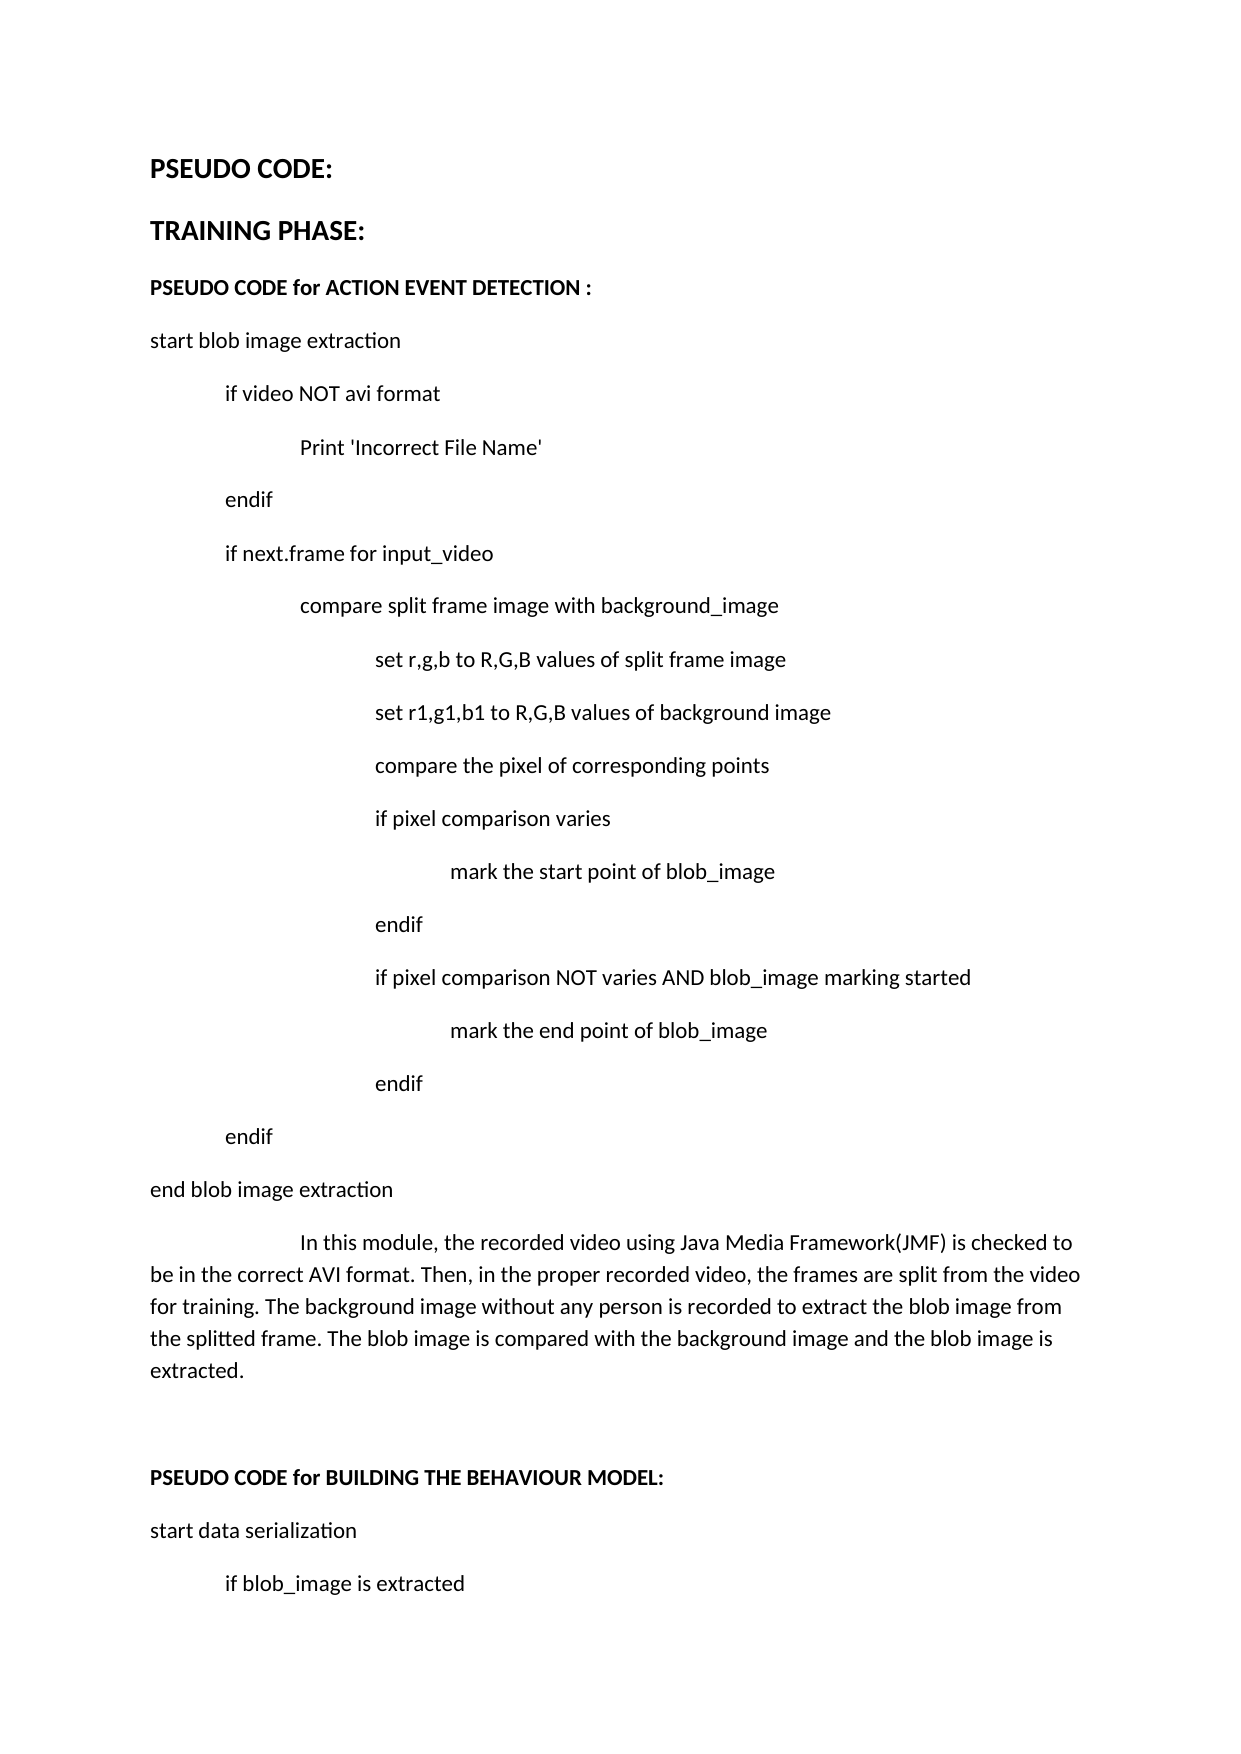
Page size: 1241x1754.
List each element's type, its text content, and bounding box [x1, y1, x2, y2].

text PSEUDO CODE for ACTION EVENT DETECTION : [150, 273, 1090, 302]
text set r,g,b to R,G,B values of split frame image [150, 645, 1090, 673]
text mark the start point of blob_image [150, 857, 1090, 885]
text set r1,g1,b1 to R,G,B values of background image [150, 698, 1090, 726]
text PSEUDO CODE for BUILDING THE BEHAVIOUR MODEL: [150, 1463, 1090, 1491]
text compare split frame image with background_image [150, 592, 1090, 620]
text if pixel comparison varies [150, 804, 1090, 832]
text end blob image extraction [150, 1175, 1090, 1203]
text mark the end point of blob_image [150, 1016, 1090, 1044]
text if blob_image is extracted [150, 1569, 1090, 1597]
text endif [150, 910, 1090, 938]
text compare the pixel of corresponding points [150, 751, 1090, 779]
text endif [150, 1122, 1090, 1150]
text Print 'Incorrect File Name' [150, 433, 1090, 461]
text start data serialization [150, 1516, 1090, 1544]
text PSEUDO CODE: [150, 150, 1090, 186]
text endif [150, 486, 1090, 514]
text if video NOT avi format [150, 379, 1090, 408]
text start blob image extraction [150, 327, 1090, 354]
text In this module, the recorded video using Java Media Framework(JMF) is checked to be in the correct AVI format. Then, in the proper recorded video, the frames are split from the video for training. The background image without any person is recorded to extract the blob image from the splitted frame. The blob image is compared with the background image and the blob image is extracted. [150, 1228, 1090, 1385]
text TRAINING PHASE: [150, 212, 1090, 247]
text if pixel comparison NOT varies AND blob_image marking started [150, 963, 1090, 991]
text if next.frame for input_video [150, 539, 1090, 567]
text endif [150, 1069, 1090, 1097]
